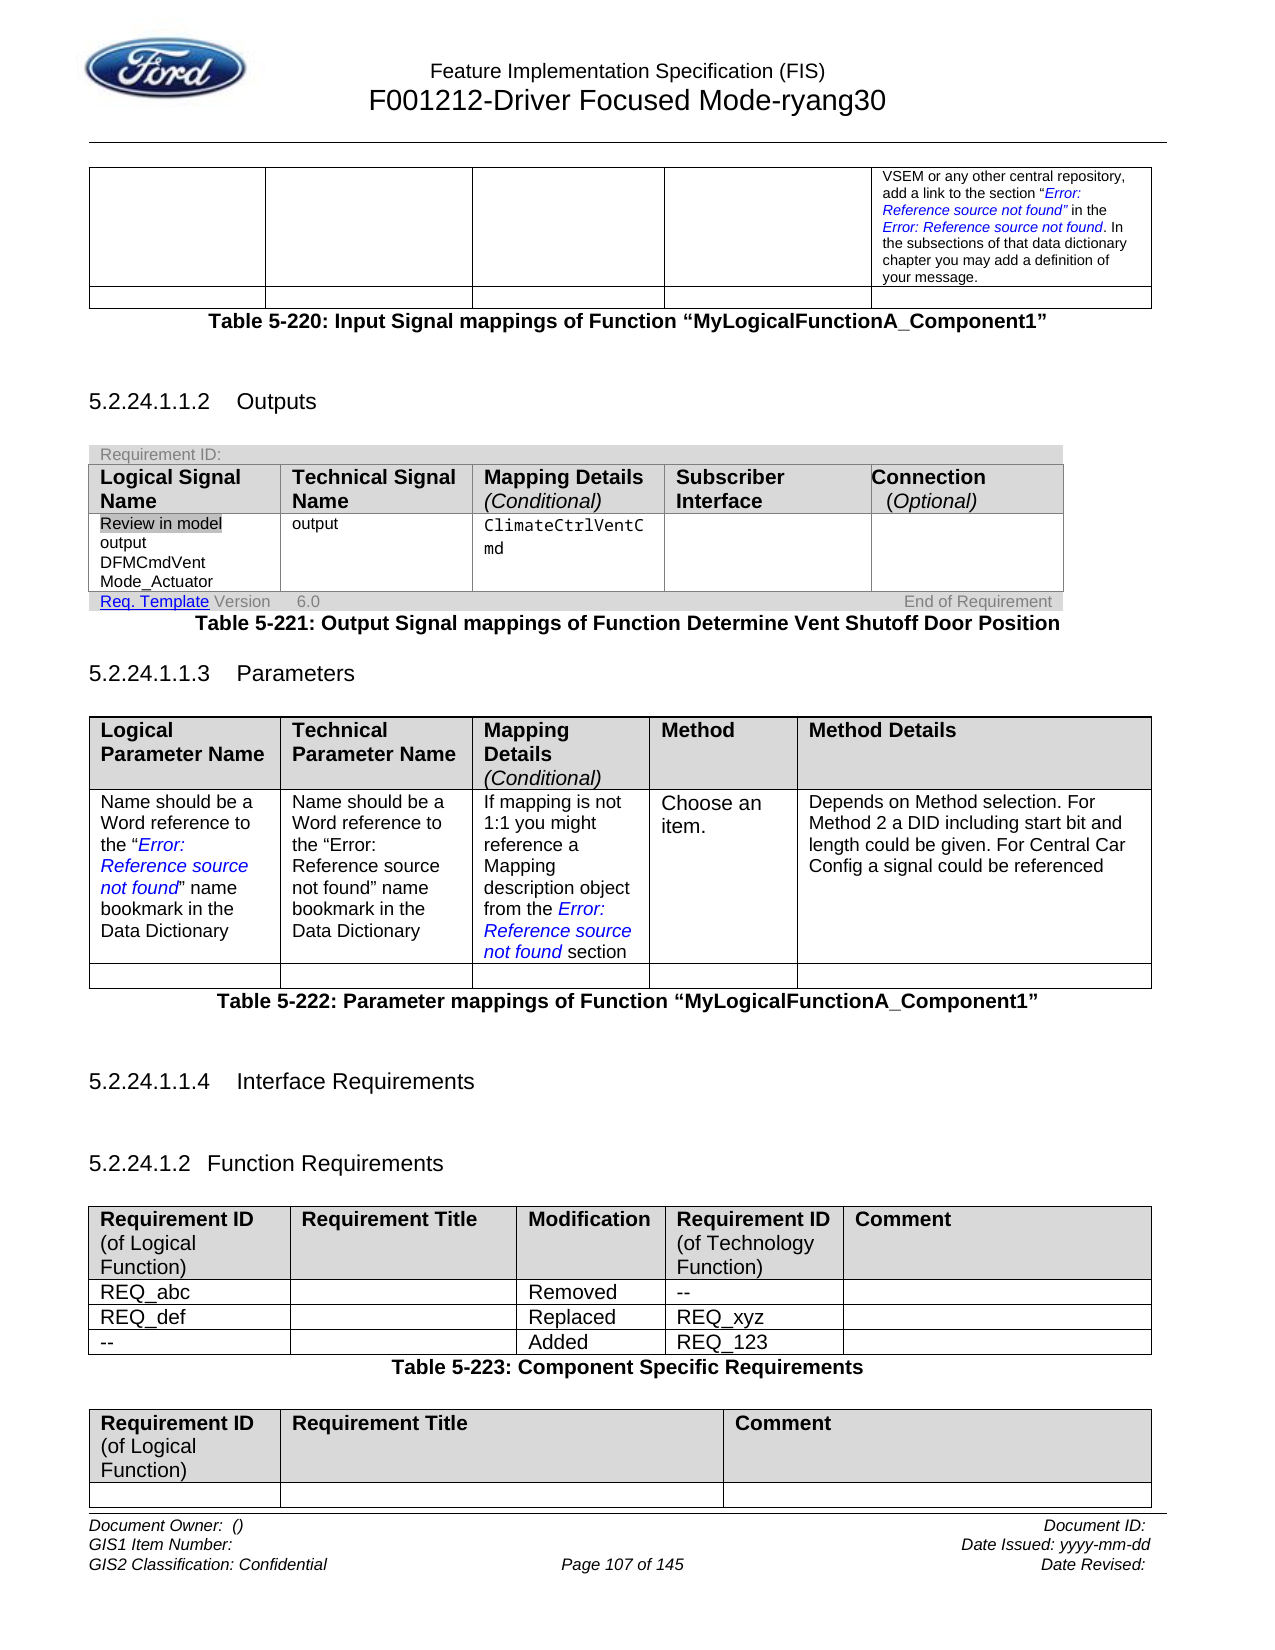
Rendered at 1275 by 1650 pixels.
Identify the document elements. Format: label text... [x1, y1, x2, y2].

subtitle Outputs [89, 388, 1167, 415]
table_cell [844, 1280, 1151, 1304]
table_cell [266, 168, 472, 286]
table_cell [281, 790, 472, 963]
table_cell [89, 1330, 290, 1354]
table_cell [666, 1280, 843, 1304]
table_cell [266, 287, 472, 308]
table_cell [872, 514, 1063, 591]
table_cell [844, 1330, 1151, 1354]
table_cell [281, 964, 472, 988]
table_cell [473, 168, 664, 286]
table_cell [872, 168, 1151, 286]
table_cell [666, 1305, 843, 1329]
subtitle Function Requirements [89, 1150, 1167, 1176]
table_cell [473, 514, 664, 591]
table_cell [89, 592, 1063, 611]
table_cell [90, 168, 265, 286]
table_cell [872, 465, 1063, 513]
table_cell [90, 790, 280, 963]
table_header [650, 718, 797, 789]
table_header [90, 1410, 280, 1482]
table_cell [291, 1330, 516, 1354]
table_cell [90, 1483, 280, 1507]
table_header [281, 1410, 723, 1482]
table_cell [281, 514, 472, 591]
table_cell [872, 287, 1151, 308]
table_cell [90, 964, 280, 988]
picture [65, 18, 266, 119]
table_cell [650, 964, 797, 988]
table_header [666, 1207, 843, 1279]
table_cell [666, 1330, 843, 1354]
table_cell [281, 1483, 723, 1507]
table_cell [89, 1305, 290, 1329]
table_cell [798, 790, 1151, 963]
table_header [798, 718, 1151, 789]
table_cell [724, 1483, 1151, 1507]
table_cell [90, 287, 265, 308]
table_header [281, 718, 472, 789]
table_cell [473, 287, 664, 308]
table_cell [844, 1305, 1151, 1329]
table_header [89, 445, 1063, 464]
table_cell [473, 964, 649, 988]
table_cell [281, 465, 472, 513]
subtitle Interface Requirements [89, 1068, 1167, 1094]
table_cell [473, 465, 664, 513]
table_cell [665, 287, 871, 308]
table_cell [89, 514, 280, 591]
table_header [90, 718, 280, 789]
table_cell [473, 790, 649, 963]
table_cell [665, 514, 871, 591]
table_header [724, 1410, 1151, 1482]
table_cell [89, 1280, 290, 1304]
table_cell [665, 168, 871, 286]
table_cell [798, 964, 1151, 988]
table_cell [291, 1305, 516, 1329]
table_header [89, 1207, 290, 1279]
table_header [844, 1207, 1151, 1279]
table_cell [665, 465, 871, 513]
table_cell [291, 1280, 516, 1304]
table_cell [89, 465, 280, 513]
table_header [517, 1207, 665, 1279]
subtitle Parameters [89, 660, 1167, 686]
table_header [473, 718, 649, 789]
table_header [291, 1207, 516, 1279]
